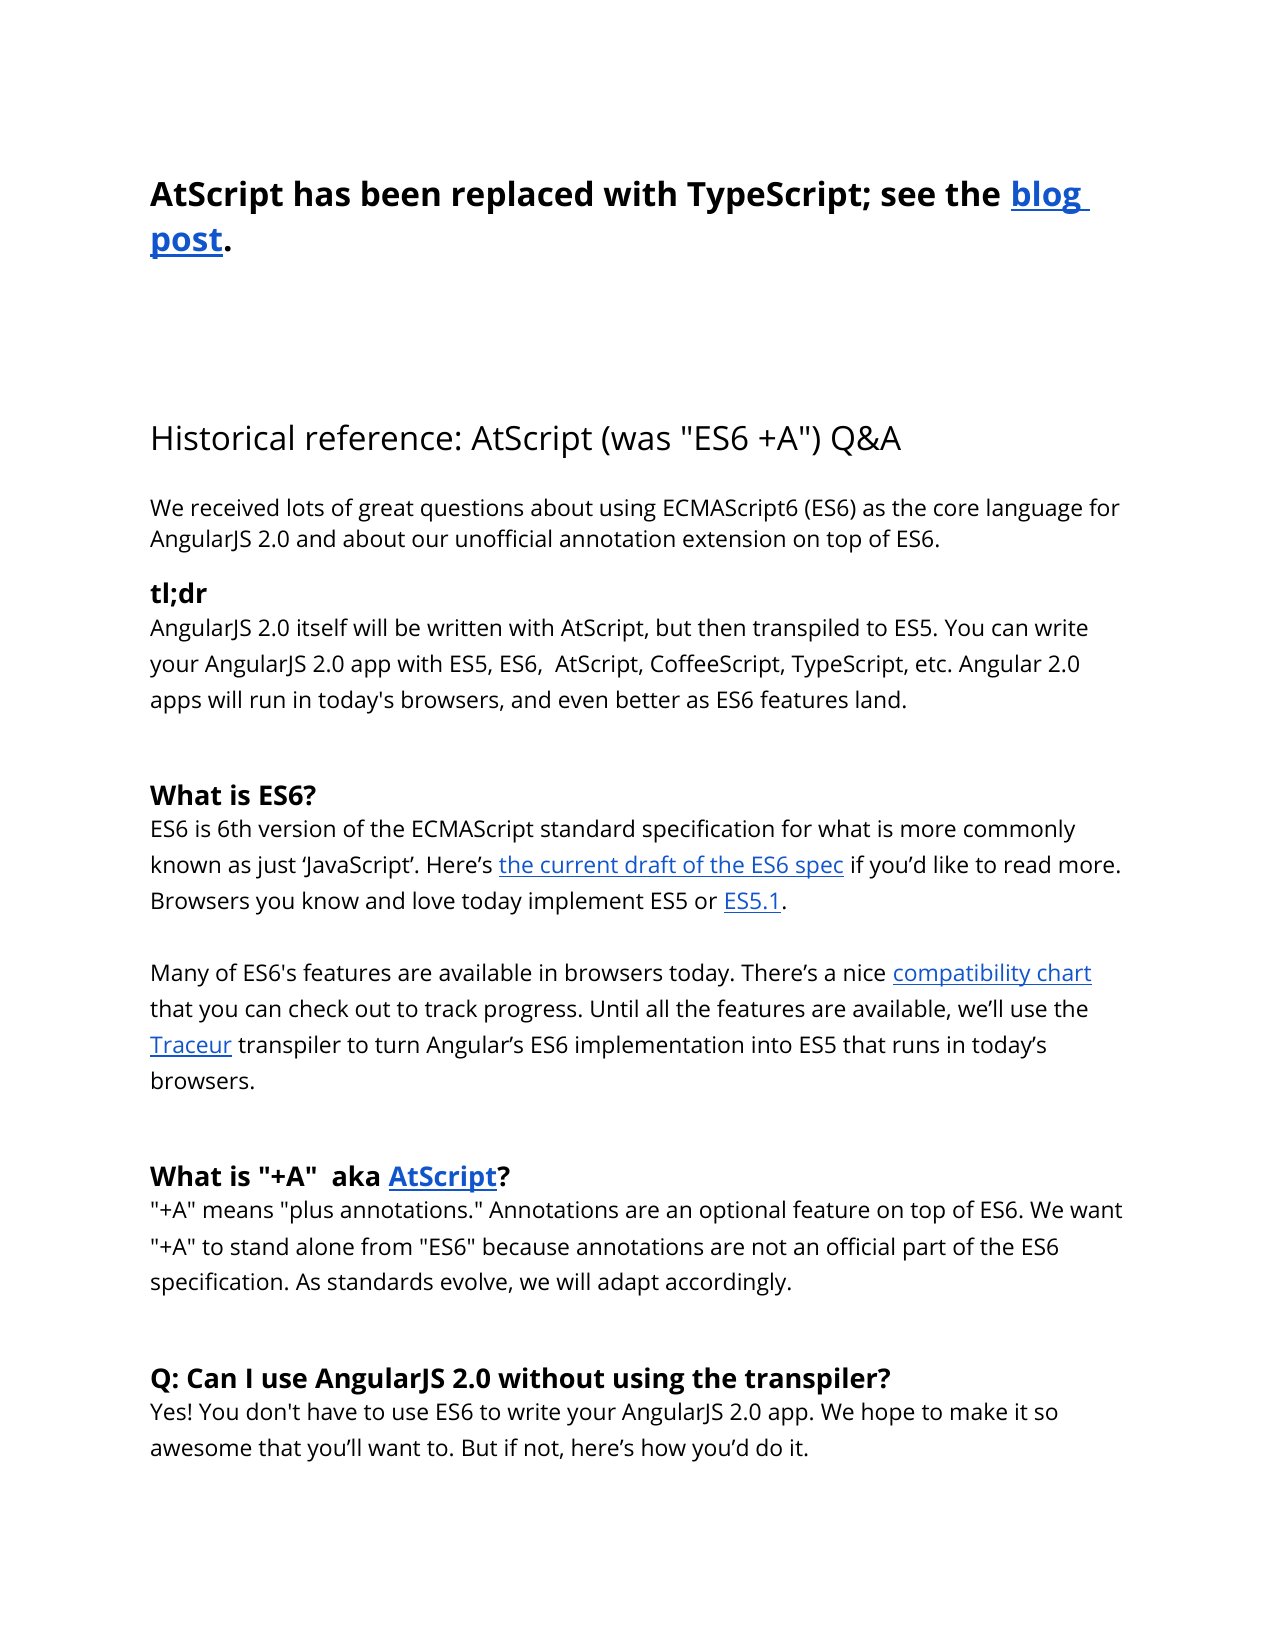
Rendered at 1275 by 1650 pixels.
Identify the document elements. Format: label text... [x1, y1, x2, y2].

text Yes! You don't have to use ES6 to write your AngularJS 2.0 app. We hope to make it so awesome that you’ll want to. But if not, here’s how you’d do it. [150, 1396, 1125, 1463]
subtitle Historical reference: AtScript (was "ES6 +A") Q&A [150, 415, 1125, 460]
text We received lots of great questions about using ECMAScript6 (ES6) as the core language for AngularJS 2.0 and about our unofficial annotation extension on top of ES6. [150, 492, 1125, 554]
text ES6 is 6th version of the ECMAScript standard specification for what is more commonly known as just ‘JavaScript’. Here’s the current draft of the ES6 spec if you’d like to read more. Browsers you know and love today implement ES5 or ES5.1. [150, 813, 1125, 916]
subtitle What is "+A" aka AtScript? [150, 1158, 1125, 1194]
text Many of ES6's features are available in browsers today. There’s a nice compatibility chart that you can check out to track progress. Until all the features are available, we’ll use the Traceur transpiler to turn Angular’s ES6 implementation into ES5 that runs in today’s browsers. [150, 957, 1125, 1096]
subtitle tl;dr [150, 575, 1125, 612]
subtitle What is ES6? [150, 776, 1125, 813]
text "+A" means "plus annotations." Annotations are an optional feature on top of ES6. We want "+A" to stand alone from "ES6" because annotations are not an official part of the ES6 specification. As standards evolve, we will adapt accordingly. [150, 1194, 1125, 1298]
subtitle AtScript has been replaced with TypeScript; see the blog post. [150, 171, 1125, 262]
subtitle Q: Can I use AngularJS 2.0 without using the transpiler? [150, 1359, 1125, 1396]
text AngularJS 2.0 itself will be written with AtScript, but then transpiled to ES5. You can write your AngularJS 2.0 app with ES5, ES6, AtScript, CoffeeScript, TypeScript, etc. Angular 2.0 apps will run in today's browsers, and even better as ES6 features land. [150, 612, 1125, 715]
